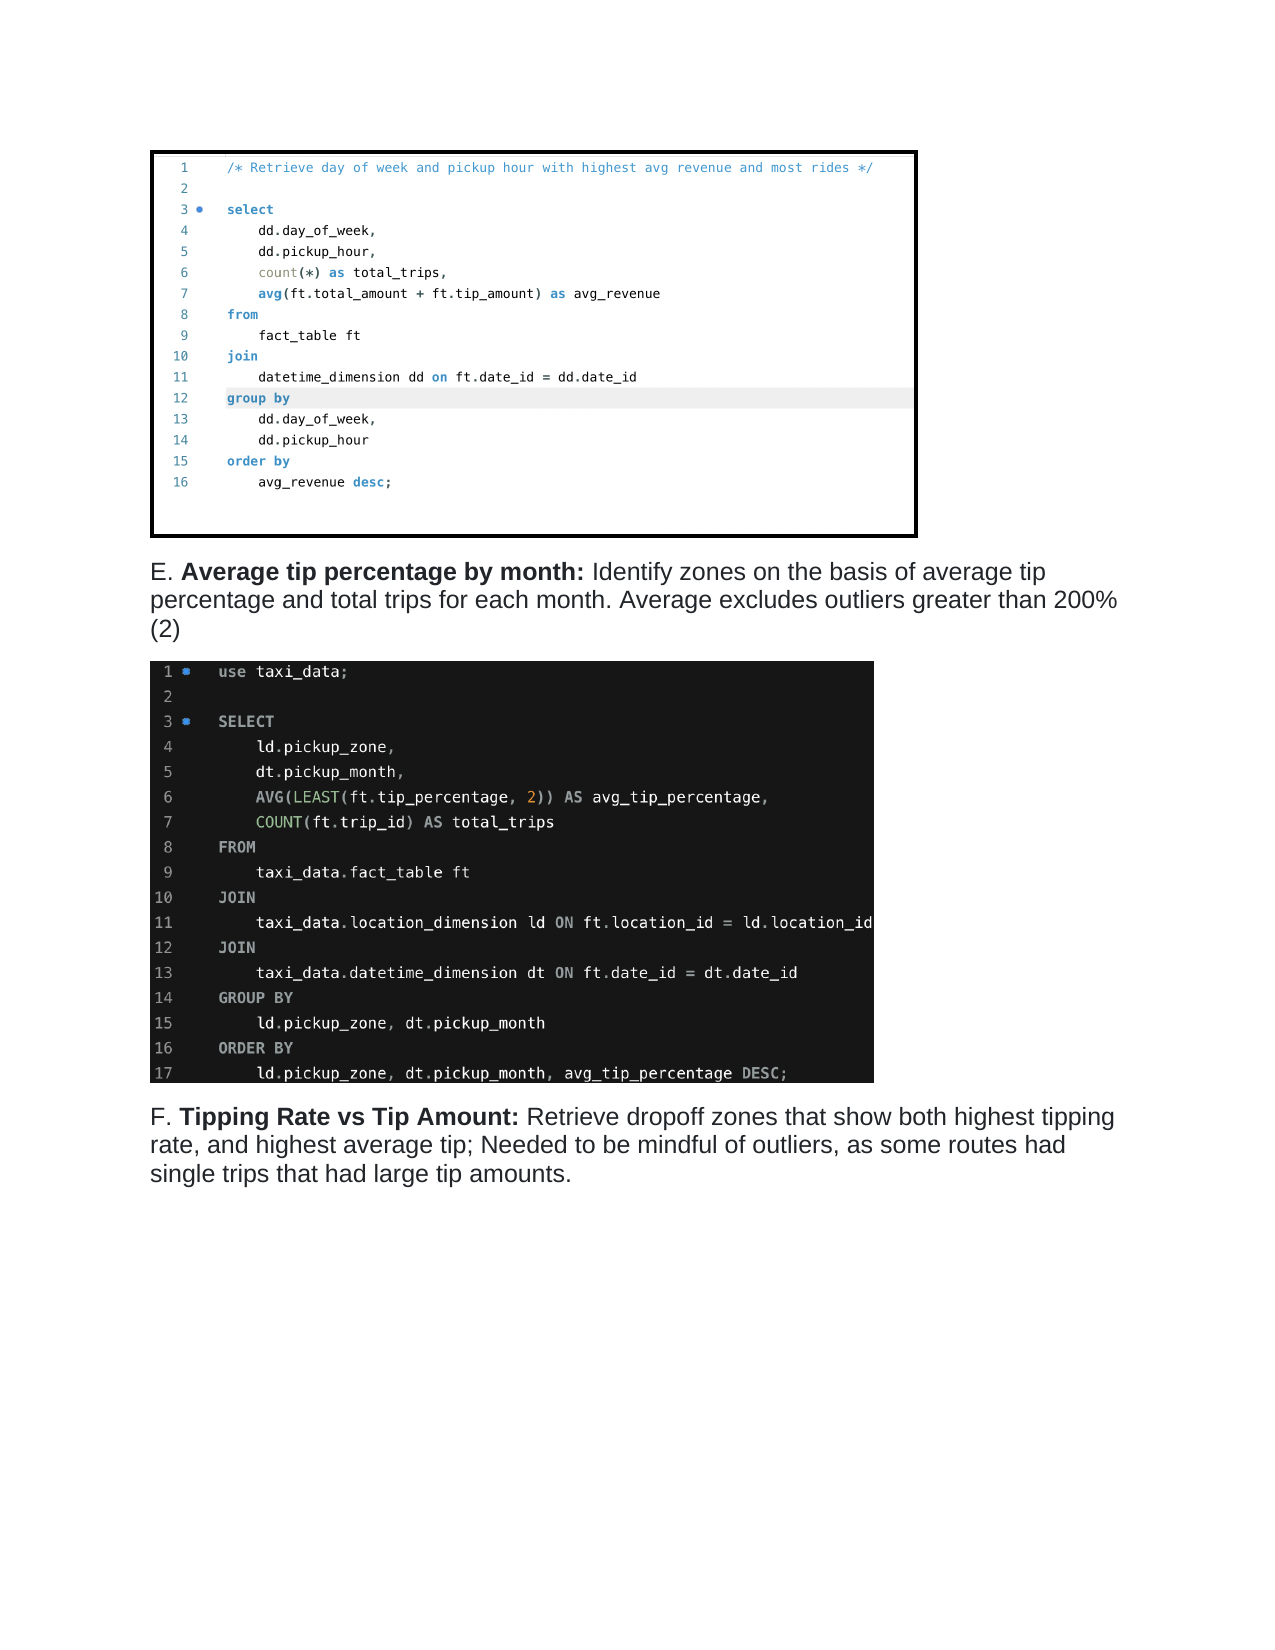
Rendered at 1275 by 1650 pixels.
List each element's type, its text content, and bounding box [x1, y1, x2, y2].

picture [150, 661, 874, 1083]
picture [154, 154, 914, 534]
text F. Tipping Rate vs Tip Amount: Retrieve dropoff zones that show both highest tipping rate, and highest average tip; Needed to be mindful of outliers, as some routes had single trips that had large tip amounts. [150, 1102, 1125, 1188]
text E. Average tip percentage by month: Identify zones on the basis of average tip percentage and total trips for each month. Average excludes outliers greater than 200% (2) [150, 557, 1125, 643]
